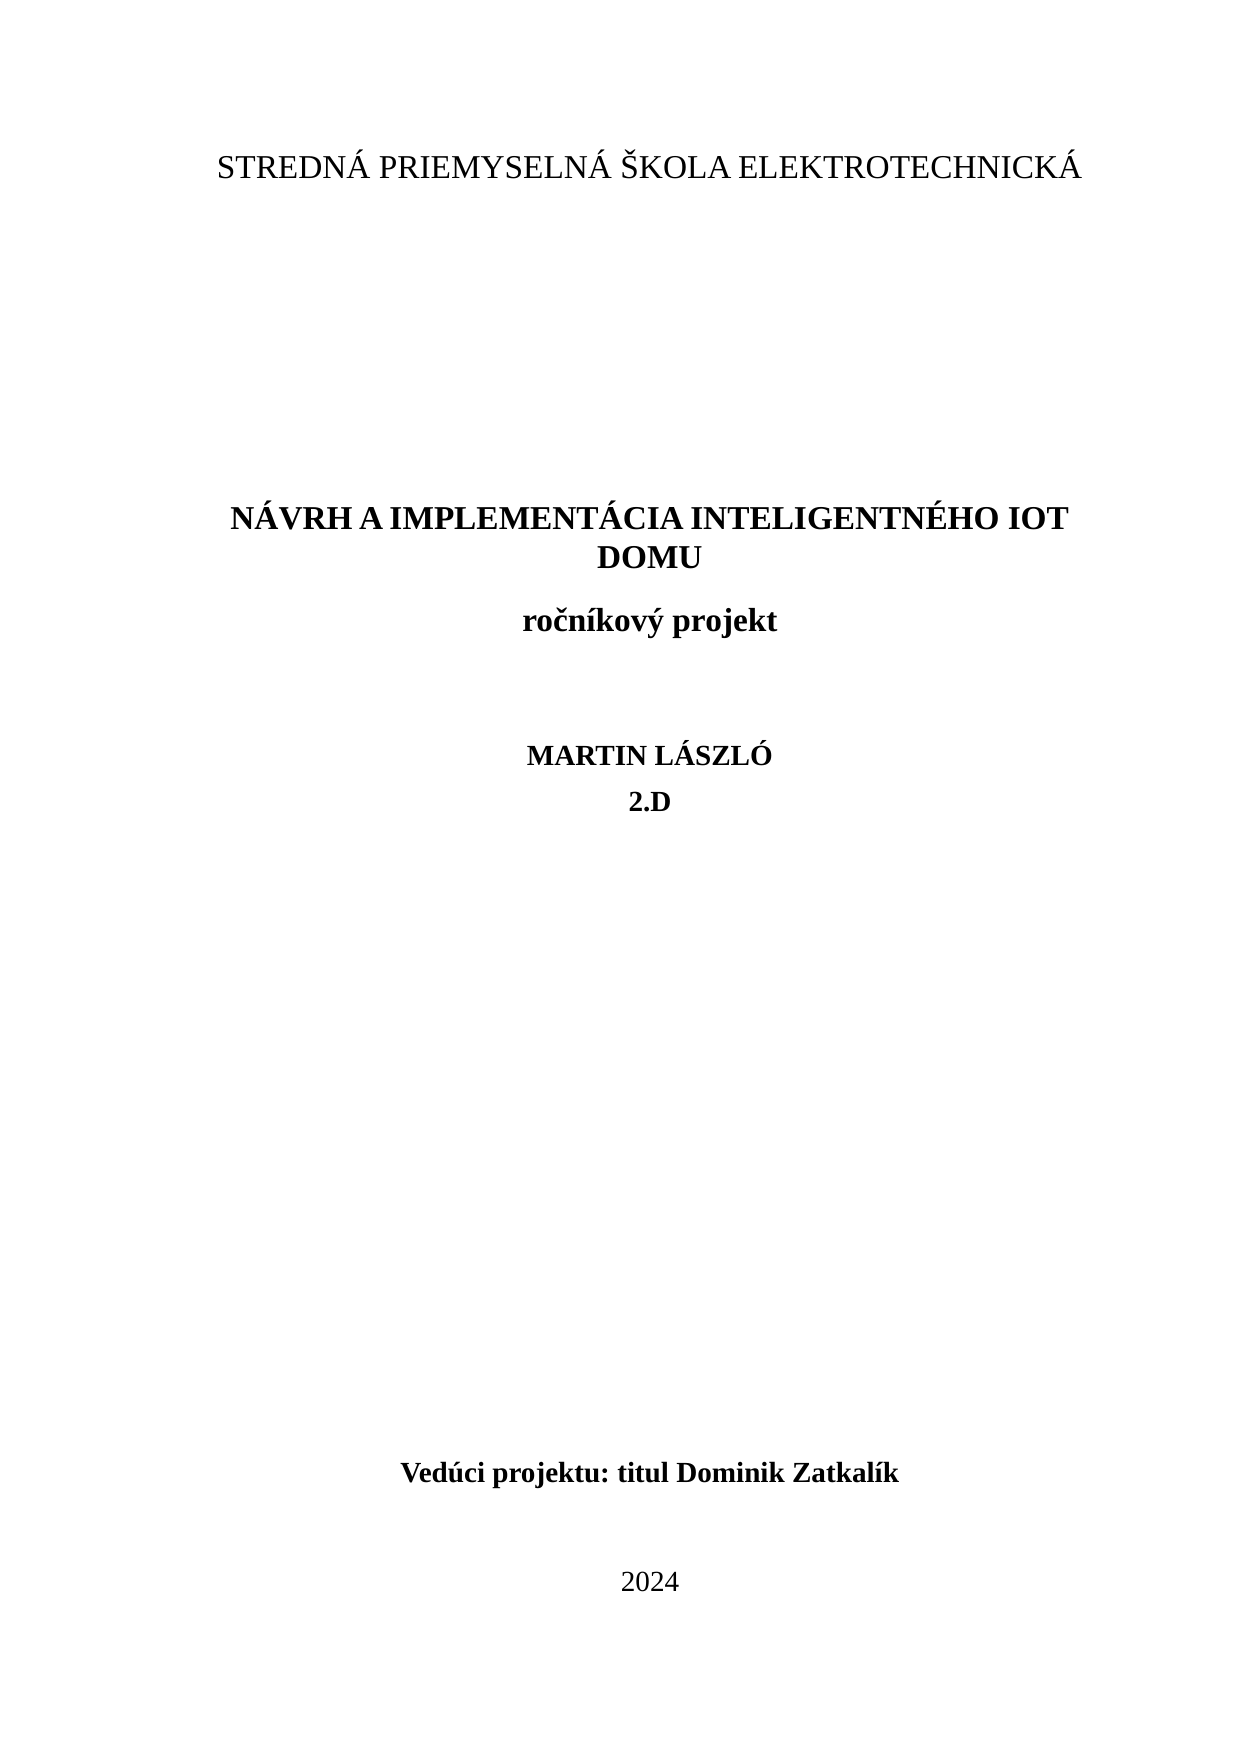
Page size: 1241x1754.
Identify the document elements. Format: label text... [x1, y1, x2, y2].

text ročníkový projekt [207, 600, 1092, 638]
text Vedúci projektu: titul Dominik Zatkalík [207, 1456, 1092, 1489]
text STREDNÁ PRIEMYSELNÁ ŠKOLA ELEKTROTECHNICKÁ [207, 148, 1092, 186]
text 2024 [207, 1564, 1092, 1598]
text 2.D [207, 784, 1092, 818]
text Návrh a implementácia inteligentného IoT domu [207, 498, 1092, 575]
text MARTIN LÁSZLÓ [207, 738, 1092, 772]
